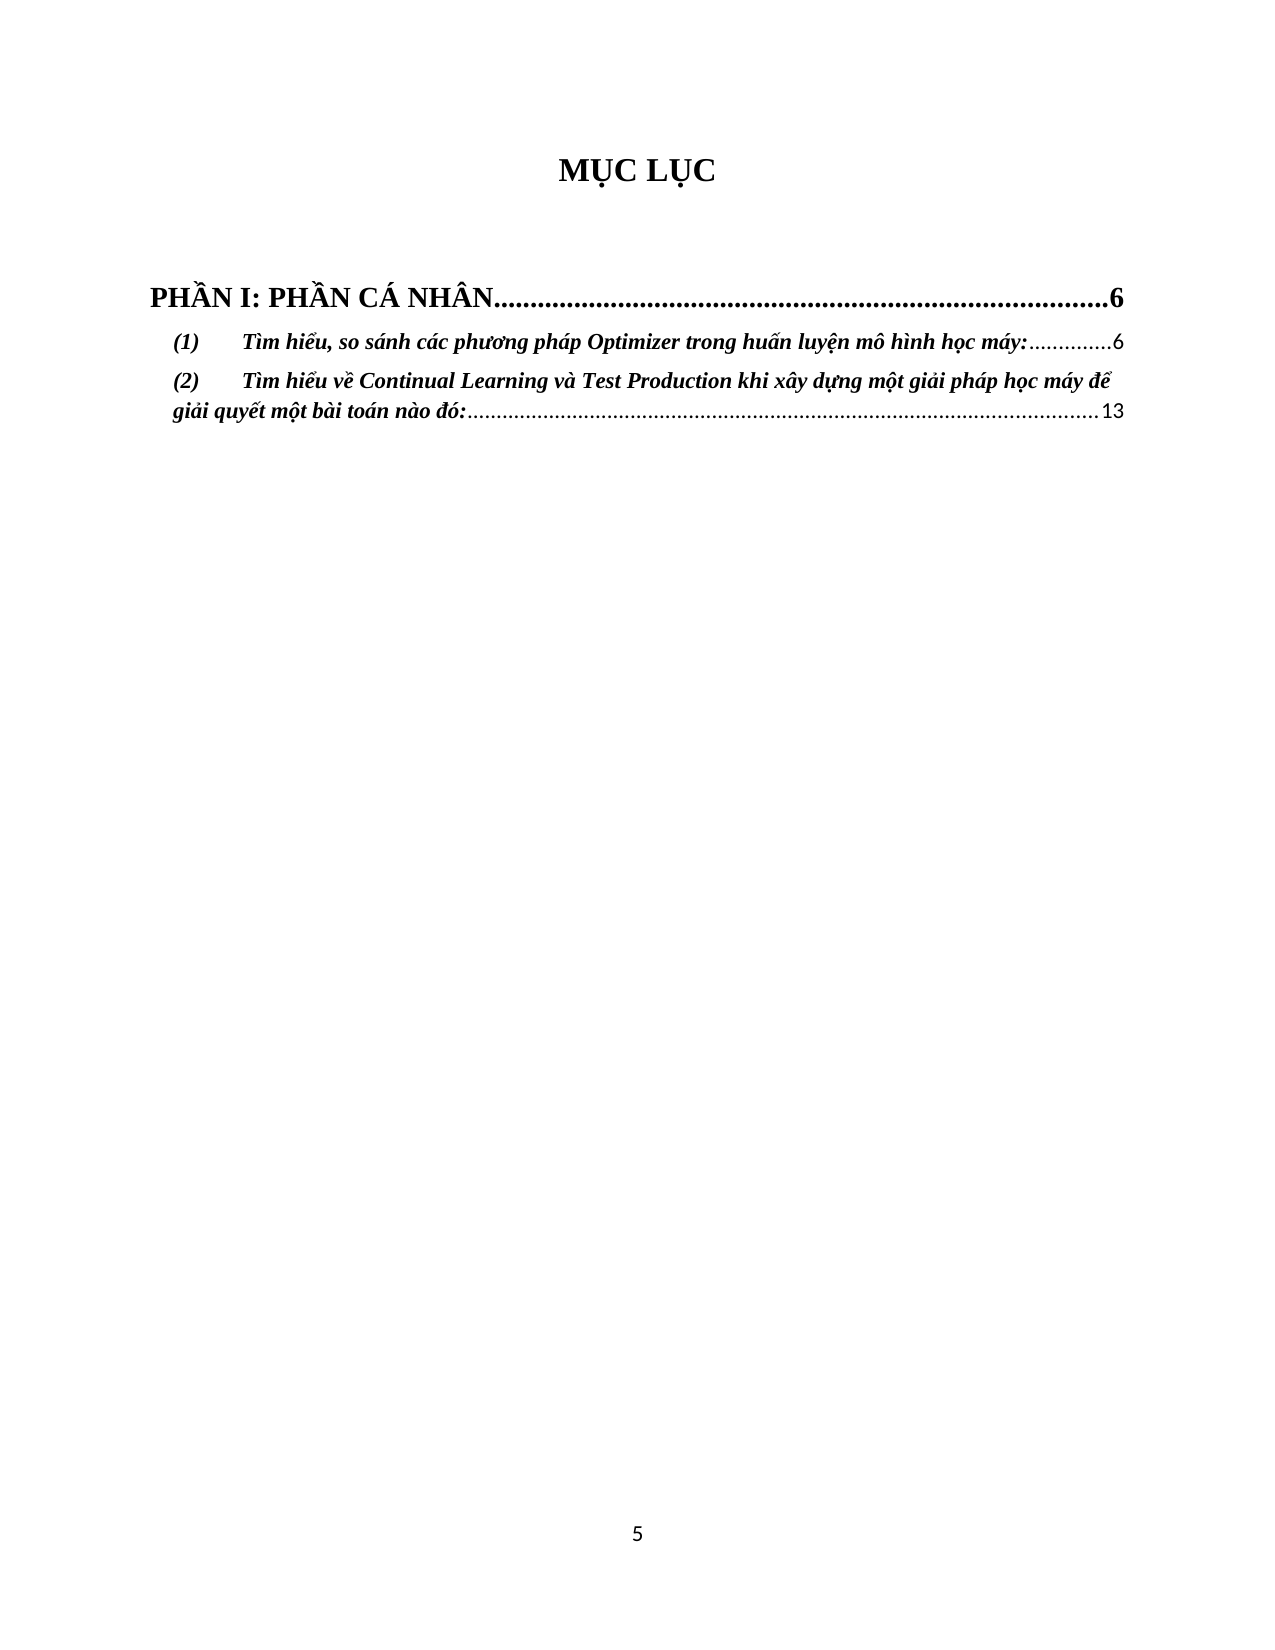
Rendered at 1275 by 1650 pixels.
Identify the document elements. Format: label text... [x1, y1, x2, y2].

text MỤC LỤC [150, 150, 1125, 188]
